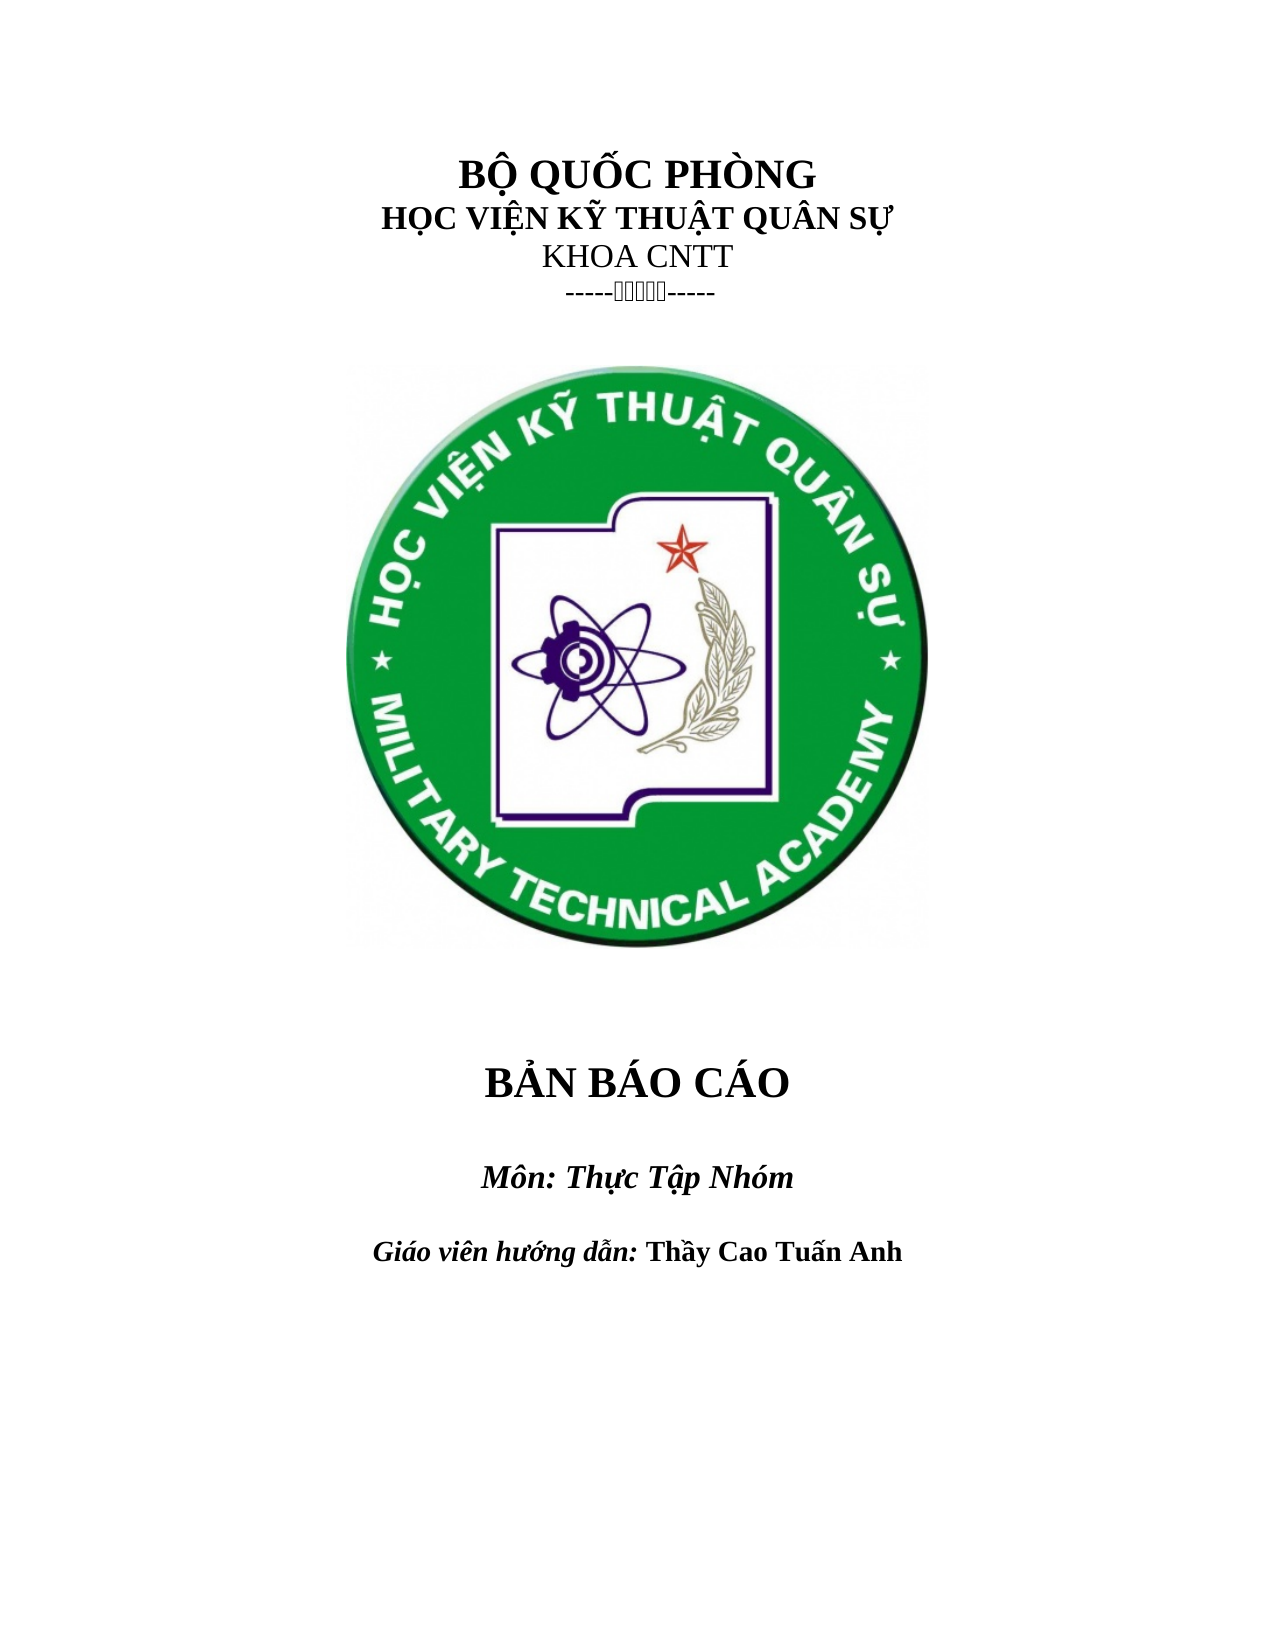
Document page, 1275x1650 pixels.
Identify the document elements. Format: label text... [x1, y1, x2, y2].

text Giáo viên hướng dẫn: Thầy Cao Tuấn Anh [150, 1234, 1125, 1267]
text BẢN BÁO CÁO [150, 1056, 1125, 1107]
picture [346, 365, 929, 949]
text BỘ QUỐC PHÒNG [150, 150, 1125, 198]
text Môn: Thực Tập Nhóm [150, 1157, 1125, 1195]
text ---------- [150, 274, 1130, 308]
text KHOA CNTT [150, 236, 1125, 274]
text HỌC VIỆN KỸ THUẬT QUÂN SỰ [150, 198, 1125, 236]
